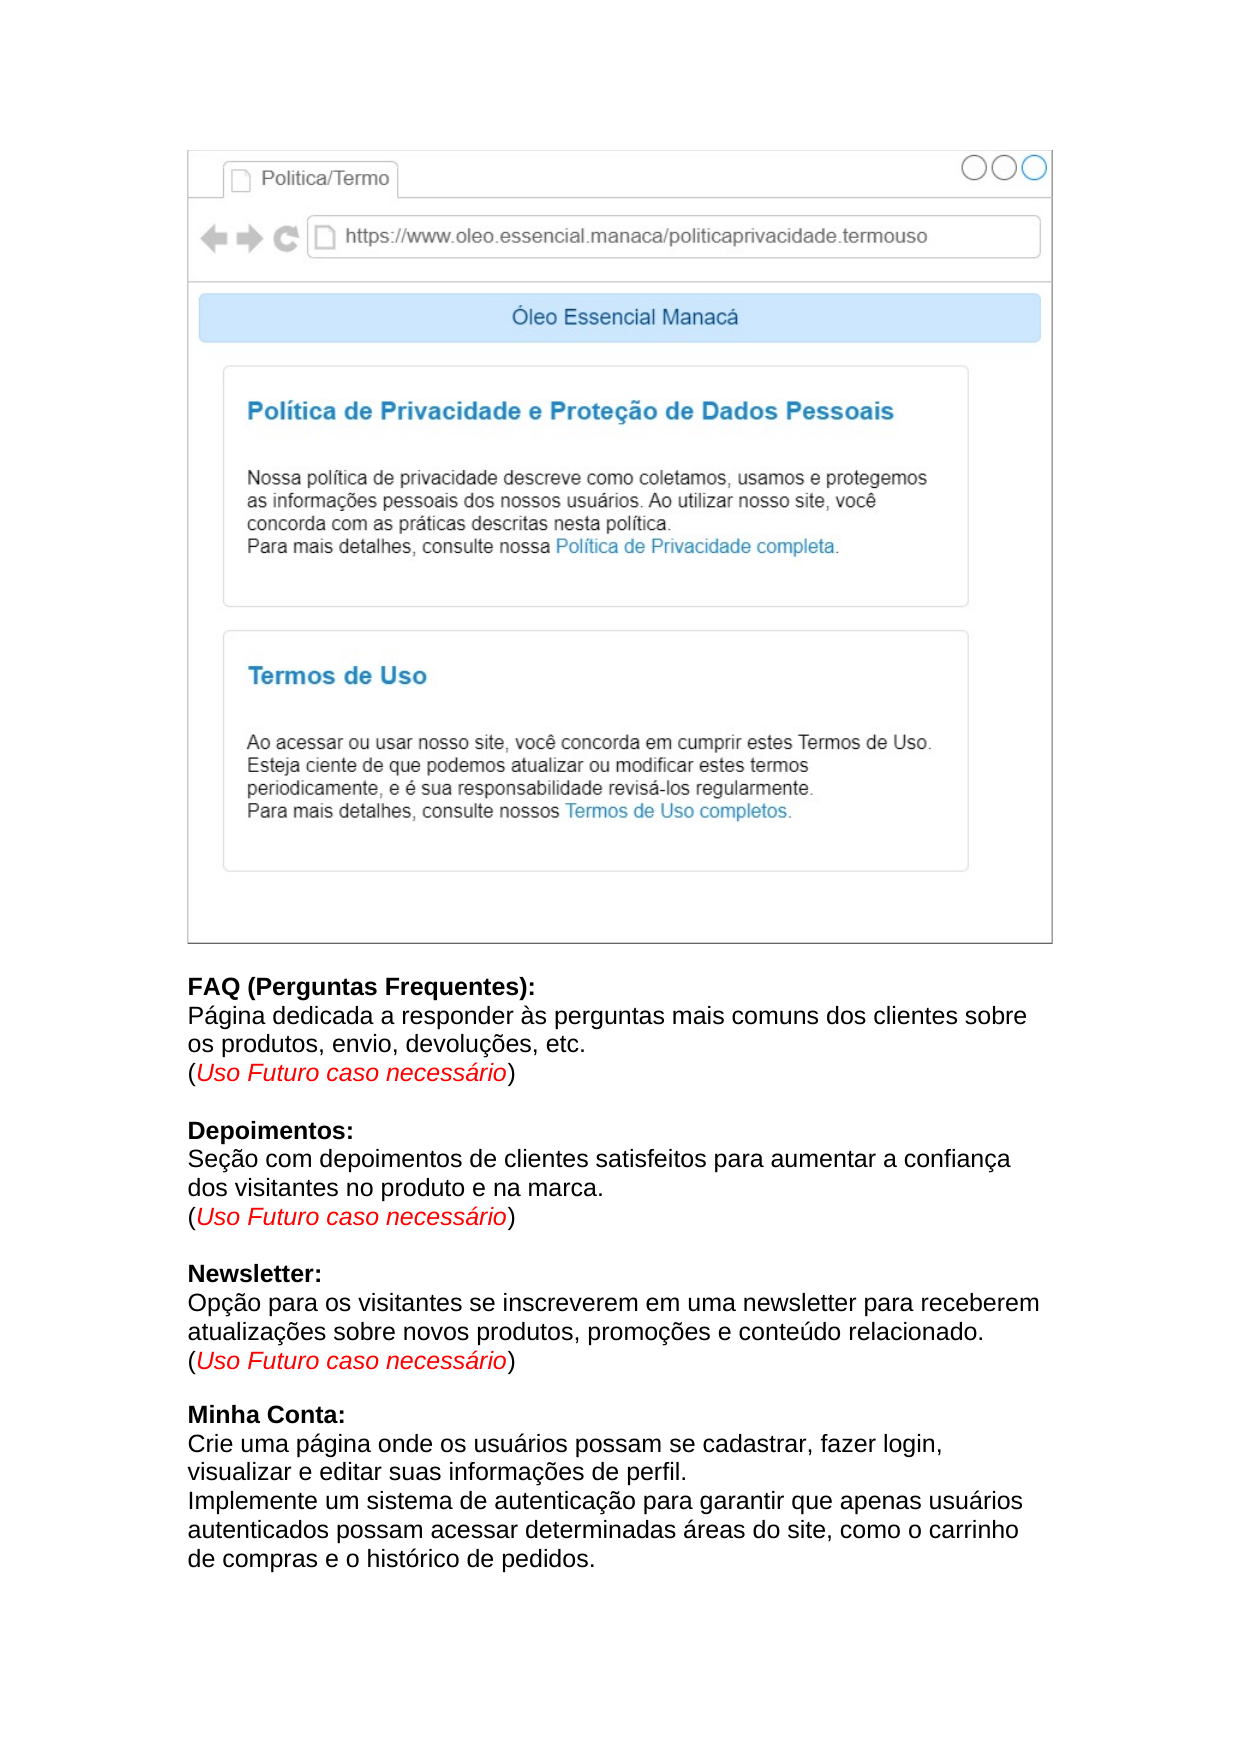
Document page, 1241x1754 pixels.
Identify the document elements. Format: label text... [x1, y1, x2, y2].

text Minha Conta: [187, 1400, 1053, 1429]
text Opção para os visitantes se inscreverem em uma newsletter para receberem atualizações sobre novos produtos, promoções e conteúdo relacionado. [187, 1288, 1053, 1346]
text (Uso Futuro caso necessário) [187, 1202, 1053, 1231]
text Crie uma página onde os usuários possam se cadastrar, fazer login, visualizar e editar suas informações de perfil. [187, 1429, 1053, 1486]
text (Uso Futuro caso necessário) [187, 1346, 1053, 1400]
picture [187, 150, 1053, 944]
text FAQ (Perguntas Frequentes): [187, 972, 1053, 1001]
text Seção com depoimentos de clientes satisfeitos para aumentar a confiança dos visitantes no produto e na marca. [187, 1144, 1053, 1202]
text Depoimentos: [187, 1116, 1053, 1144]
text (Uso Futuro caso necessário) [187, 1058, 1053, 1087]
text Página dedicada a responder às perguntas mais comuns dos clientes sobre os produtos, envio, devoluções, etc. [187, 1001, 1053, 1058]
text Implemente um sistema de autenticação para garantir que apenas usuários autenticados possam acessar determinadas áreas do site, como o carrinho de compras e o histórico de pedidos. [187, 1486, 1053, 1572]
text Newsletter: [187, 1259, 1053, 1288]
